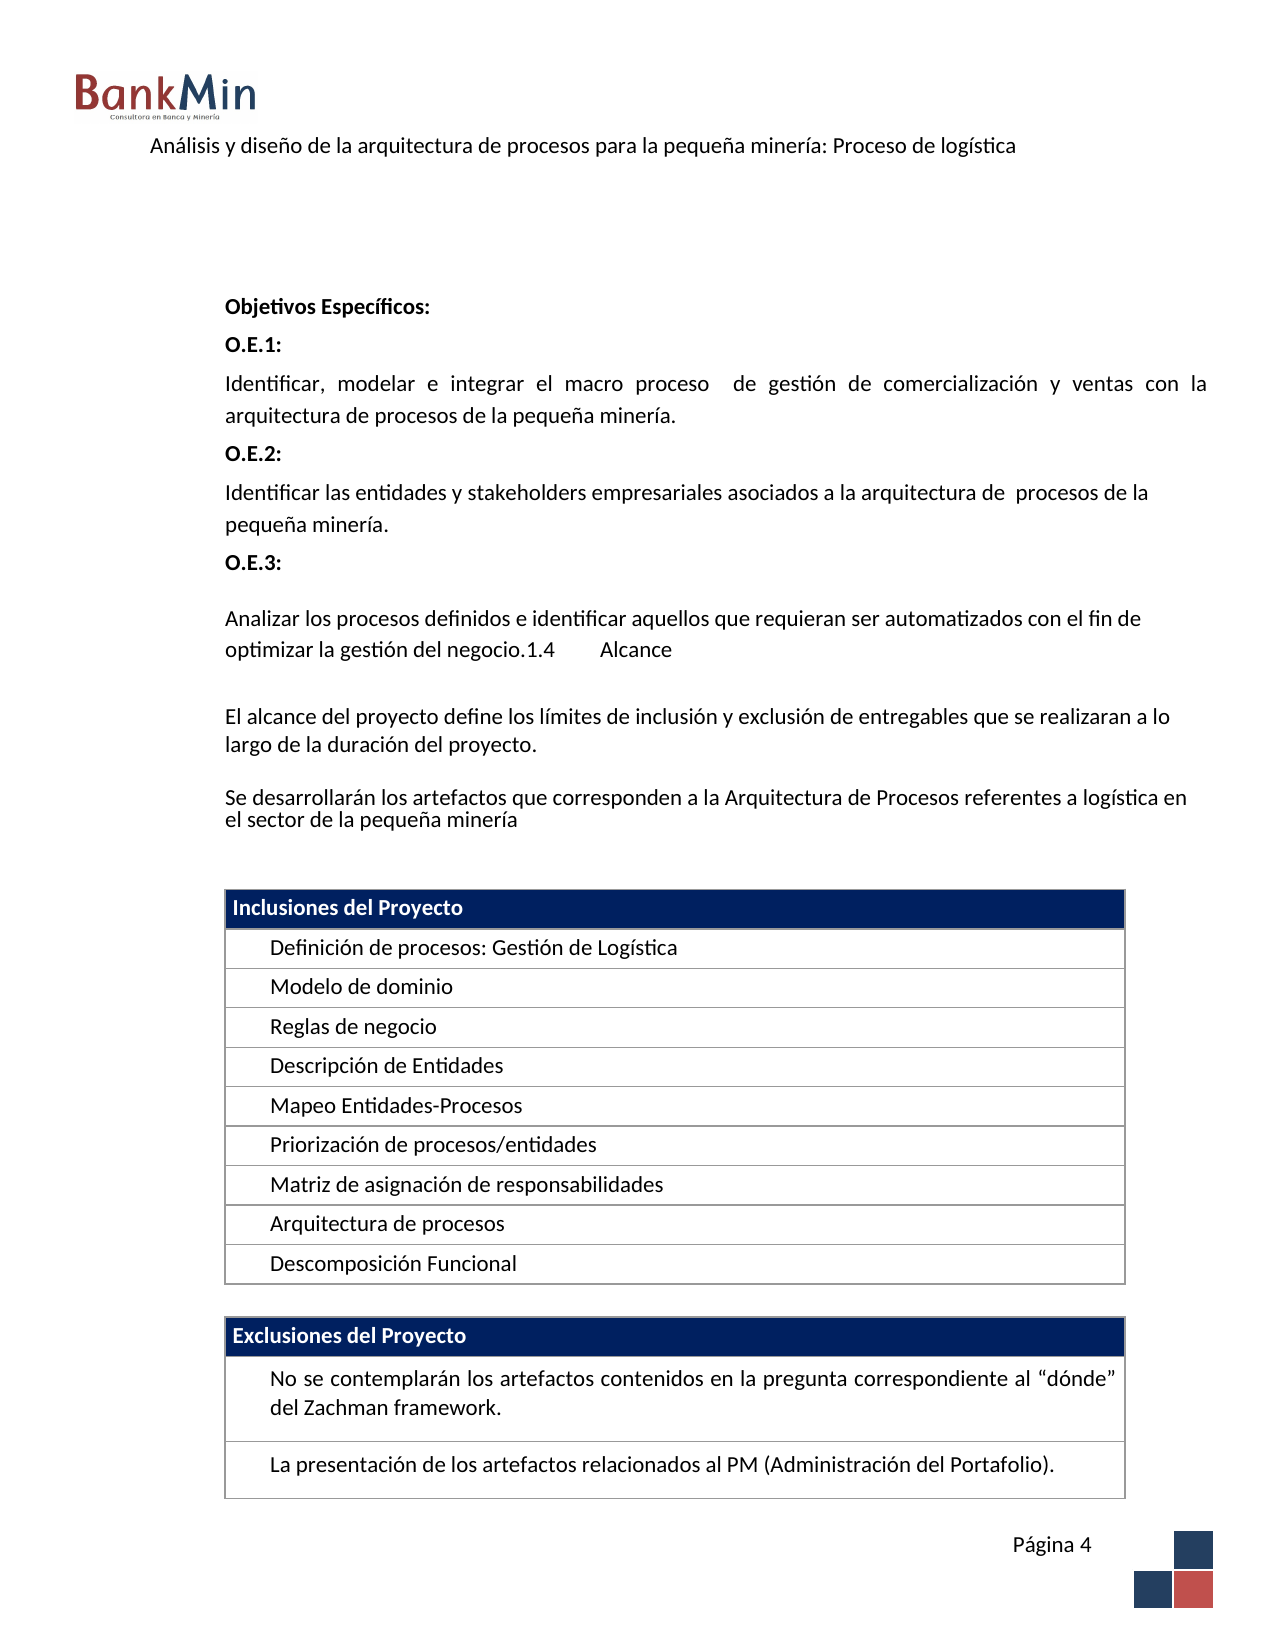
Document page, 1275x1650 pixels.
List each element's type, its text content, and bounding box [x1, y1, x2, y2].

text O.E.2: [225, 439, 1209, 467]
table_cell Arquitectura de procesos [226, 1206, 1124, 1244]
text O.E.1: [225, 330, 1209, 358]
text Identificar, modelar e integrar el macro proceso de gestión de comercialización y ventas con la arquitectura de procesos de la pequeña minería. [225, 369, 1209, 429]
text El alcance del proyecto define los límites de inclusión y exclusión de entregables que se realizaran a lo largo de la duración del proyecto. [225, 702, 1209, 758]
text O.E.3: [225, 548, 1209, 577]
table_cell Matriz de asignación de responsabilidades [226, 1166, 1124, 1204]
table_cell Definición de procesos: Gestión de Logística [226, 930, 1124, 967]
picture [73, 71, 258, 124]
text Objetivos Específicos: [225, 292, 1209, 320]
table_header Exclusiones del Proyecto [226, 1318, 1124, 1356]
table_header Inclusiones del Proyecto [226, 890, 1124, 928]
table_cell La presentación de los artefactos relacionados al PM (Administración del Portafolio). [226, 1442, 1124, 1498]
text Identificar las entidades y stakeholders empresariales asociados a la arquitectura de procesos de la pequeña minería. [225, 478, 1209, 538]
table_cell Mapeo Entidades-Procesos [226, 1087, 1124, 1125]
table_cell Modelo de dominio [226, 969, 1124, 1007]
table_cell No se contemplarán los artefactos contenidos en la pregunta correspondiente al “dónde” del Zachman framework. [226, 1357, 1124, 1441]
text Analizar los procesos definidos e identificar aquellos que requieran ser automatizados con el fin de optimizar la gestión del negocio.1.4 Alcance [225, 602, 1209, 664]
table_cell Descripción de Entidades [226, 1048, 1124, 1086]
table_cell Reglas de negocio [226, 1008, 1124, 1046]
table_cell Priorización de procesos/entidades [226, 1127, 1124, 1165]
table_cell Descomposición Funcional [226, 1245, 1124, 1283]
text Se desarrollarán los artefactos que corresponden a la Arquitectura de Procesos referentes a logística en el sector de la pequeña minería [225, 787, 1209, 832]
